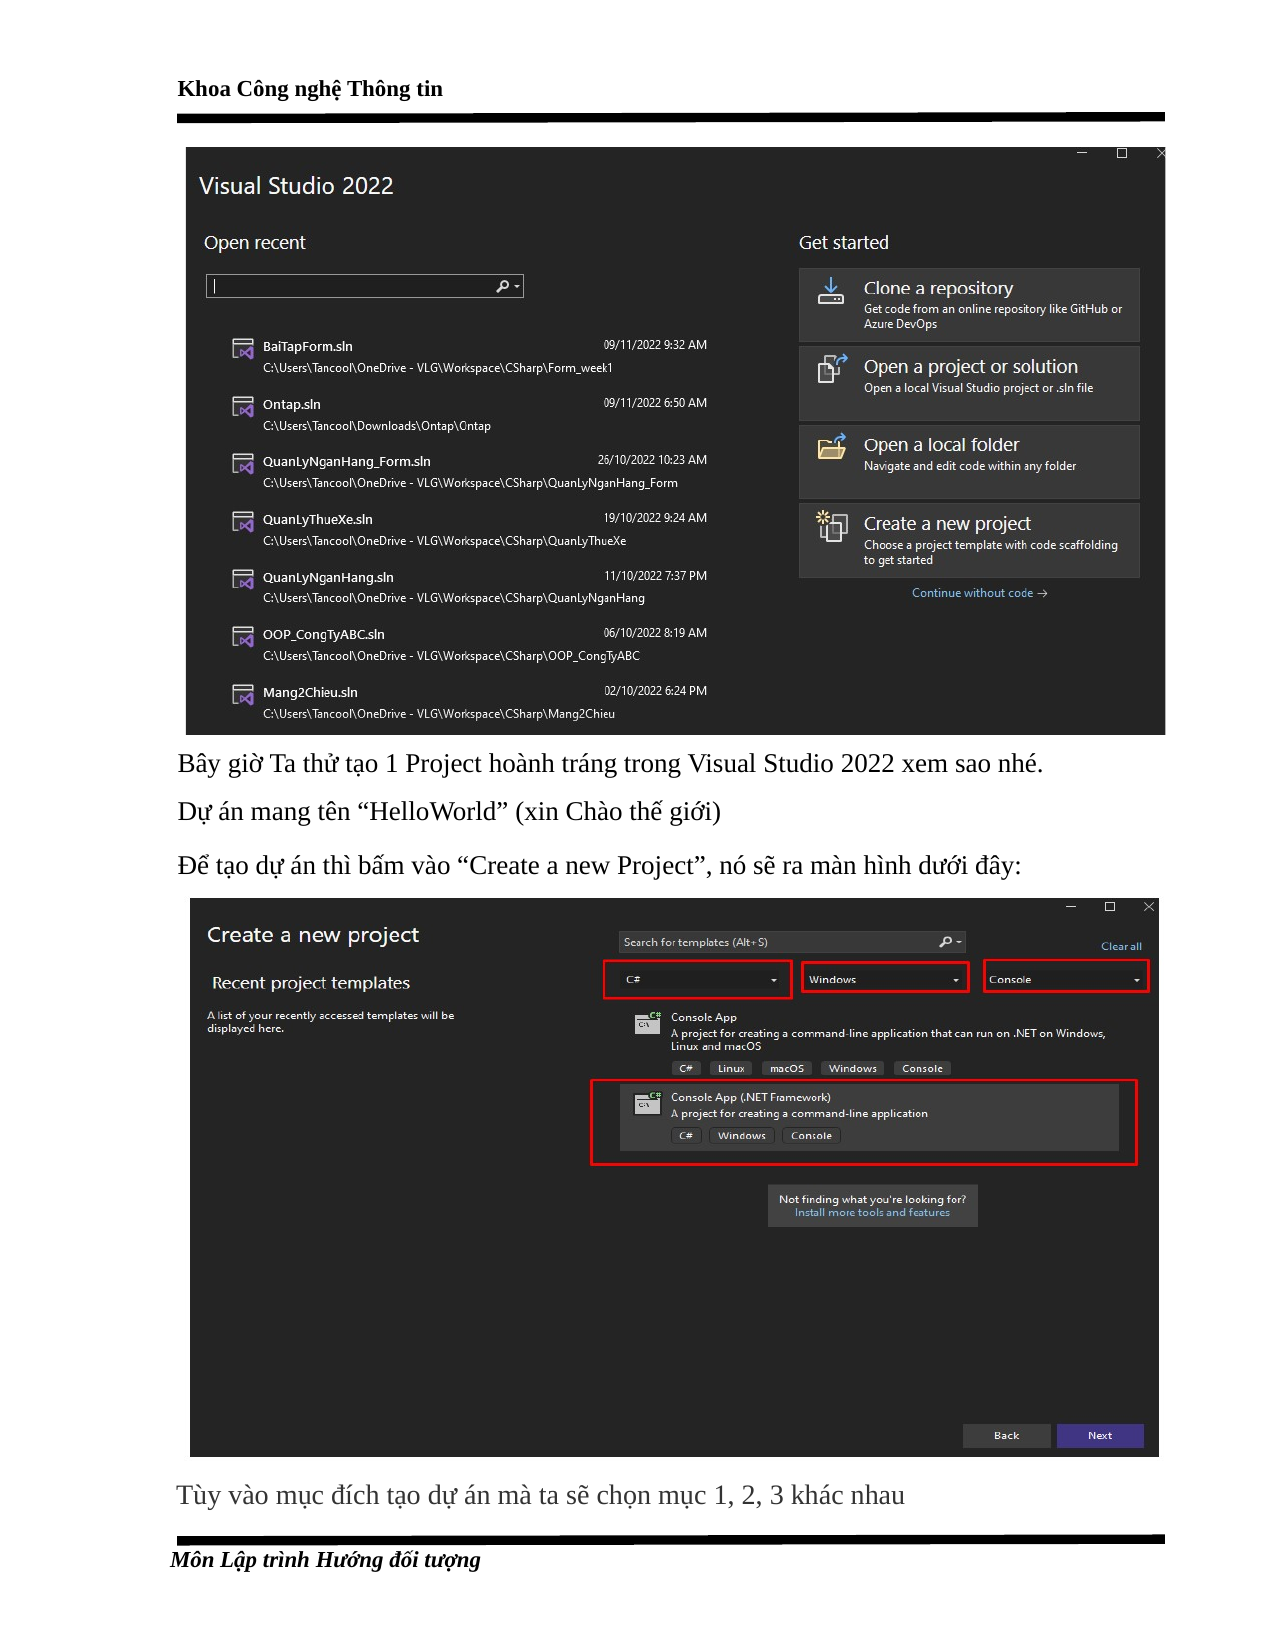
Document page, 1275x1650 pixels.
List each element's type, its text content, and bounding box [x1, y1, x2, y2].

picture [185, 147, 1166, 735]
text Để tạo dự án thì bấm vào “Create a new Project”, nó sẽ ra màn hình dưới đây: [177, 849, 1158, 880]
text Bây giờ Ta thử tạo 1 Project hoành tráng trong Visual Studio 2022 xem sao nhé. [177, 747, 1158, 778]
text Tùy vào mục đích tạo dự án mà ta sẽ chọn mục 1, 2, 3 khác nhau [176, 1478, 1166, 1511]
text Dự án mang tên “HelloWorld” (xin Chào thế giới) [177, 795, 1158, 826]
picture [184, 896, 1164, 1461]
